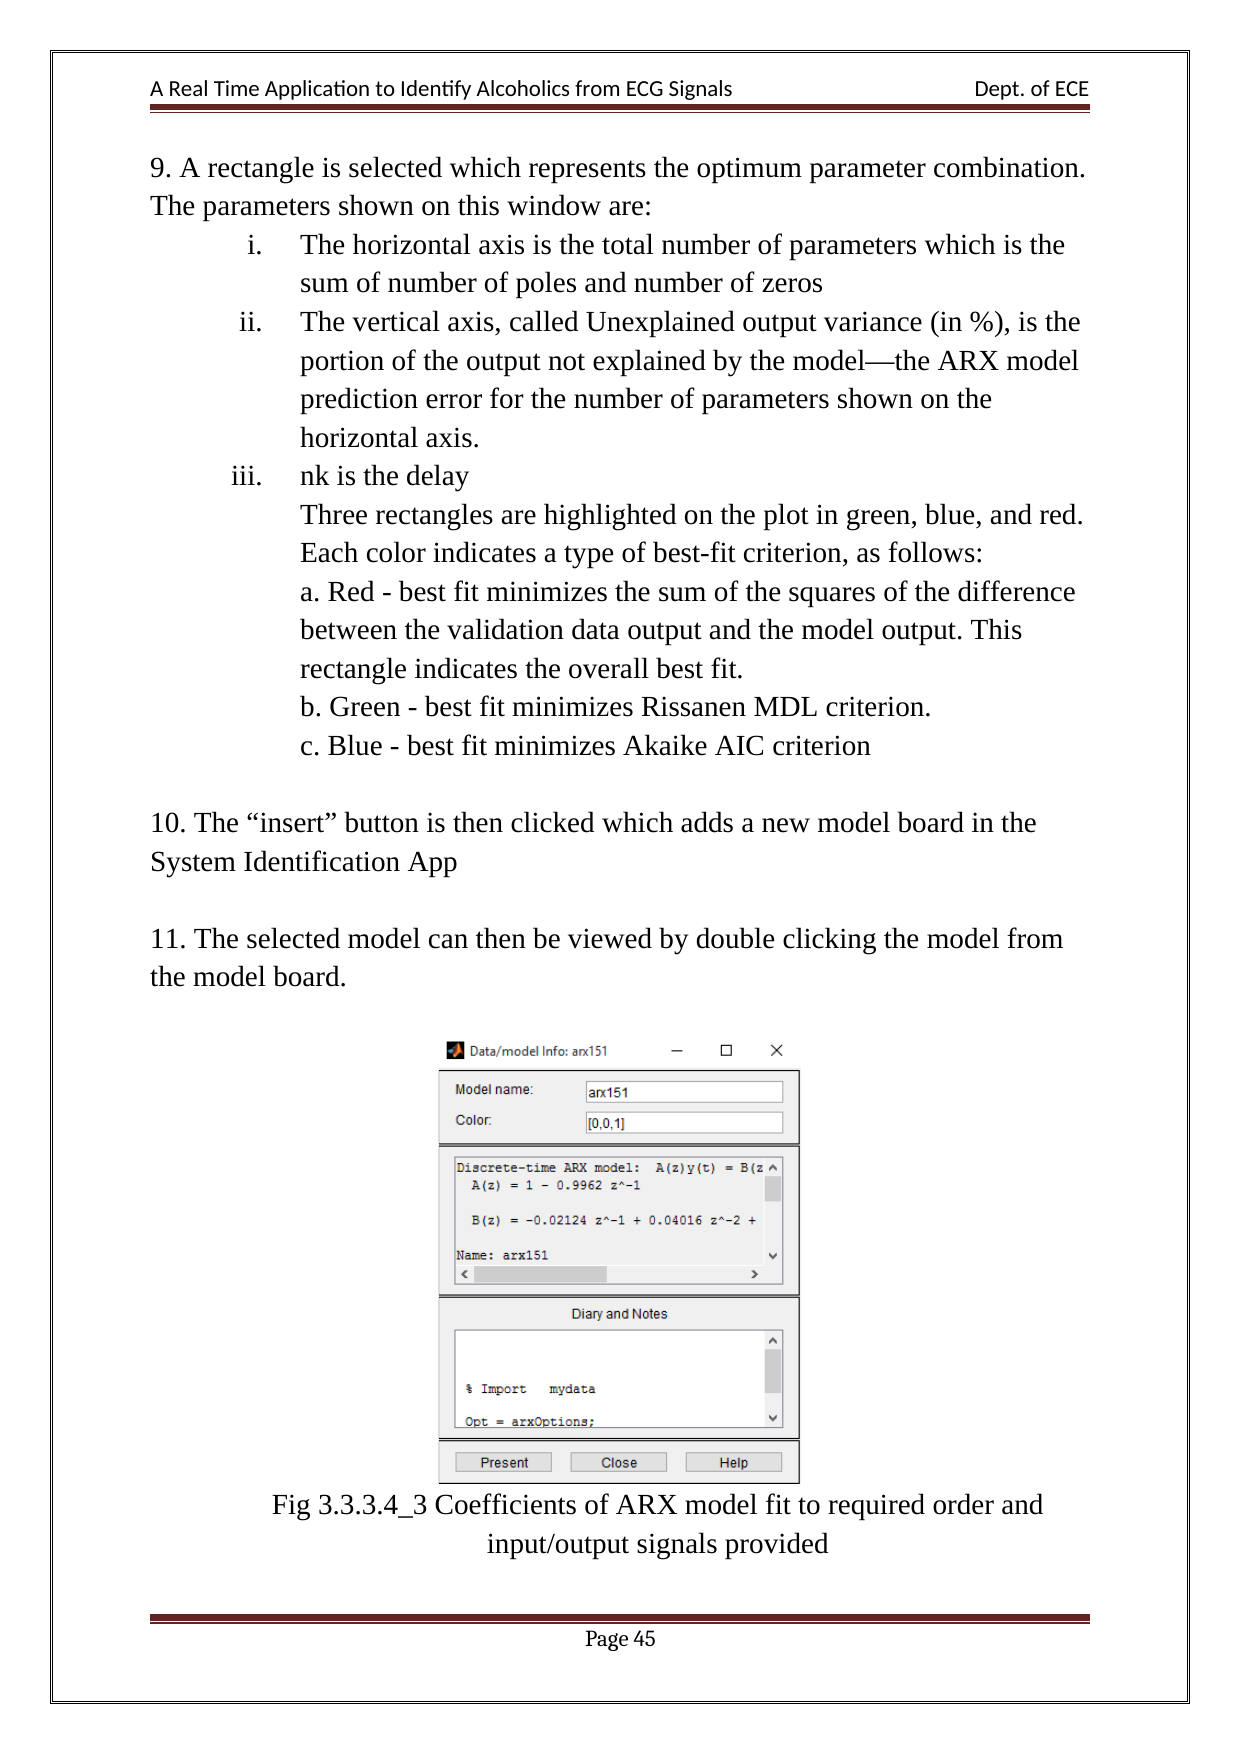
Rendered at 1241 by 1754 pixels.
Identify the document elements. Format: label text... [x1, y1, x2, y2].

text 11. The selected model can then be viewed by double clicking the model from the model board. [150, 882, 1090, 993]
text 10. The “insert” button is then clicked which adds a new model board in the System Identification App [150, 805, 1090, 877]
picture [438, 1035, 802, 1484]
list Fig 3.3.3.4_3 Coefficients of ARX model fit to required order and input/output signals provided [225, 1487, 1090, 1559]
list nk is the delay Three rectangles are highlighted on the plot in green, blue, and red. Each color indicates a type of best-fit criterion, as follows: [262, 458, 1090, 569]
list The vertical axis, called Unexplained output variance (in %), is the portion of the output not explained by the model—the ARX model prediction error for the number of parameters shown on the horizontal axis. [262, 304, 1090, 453]
text 9. A rectangle is selected which represents the optimum parameter combination. The parameters shown on this window are: [150, 150, 1090, 222]
text a. Red - best fit minimizes the sum of the squares of the difference between the validation data output and the model output. This rectangle indicates the overall best fit. [300, 574, 1090, 684]
text b. Green - best fit minimizes Rissanen MDL criterion. [300, 689, 1090, 723]
text c. Blue - best fit minimizes Akaike AIC criterion [300, 728, 1090, 762]
list The horizontal axis is the total number of parameters which is the sum of number of poles and number of zeros [262, 227, 1090, 299]
